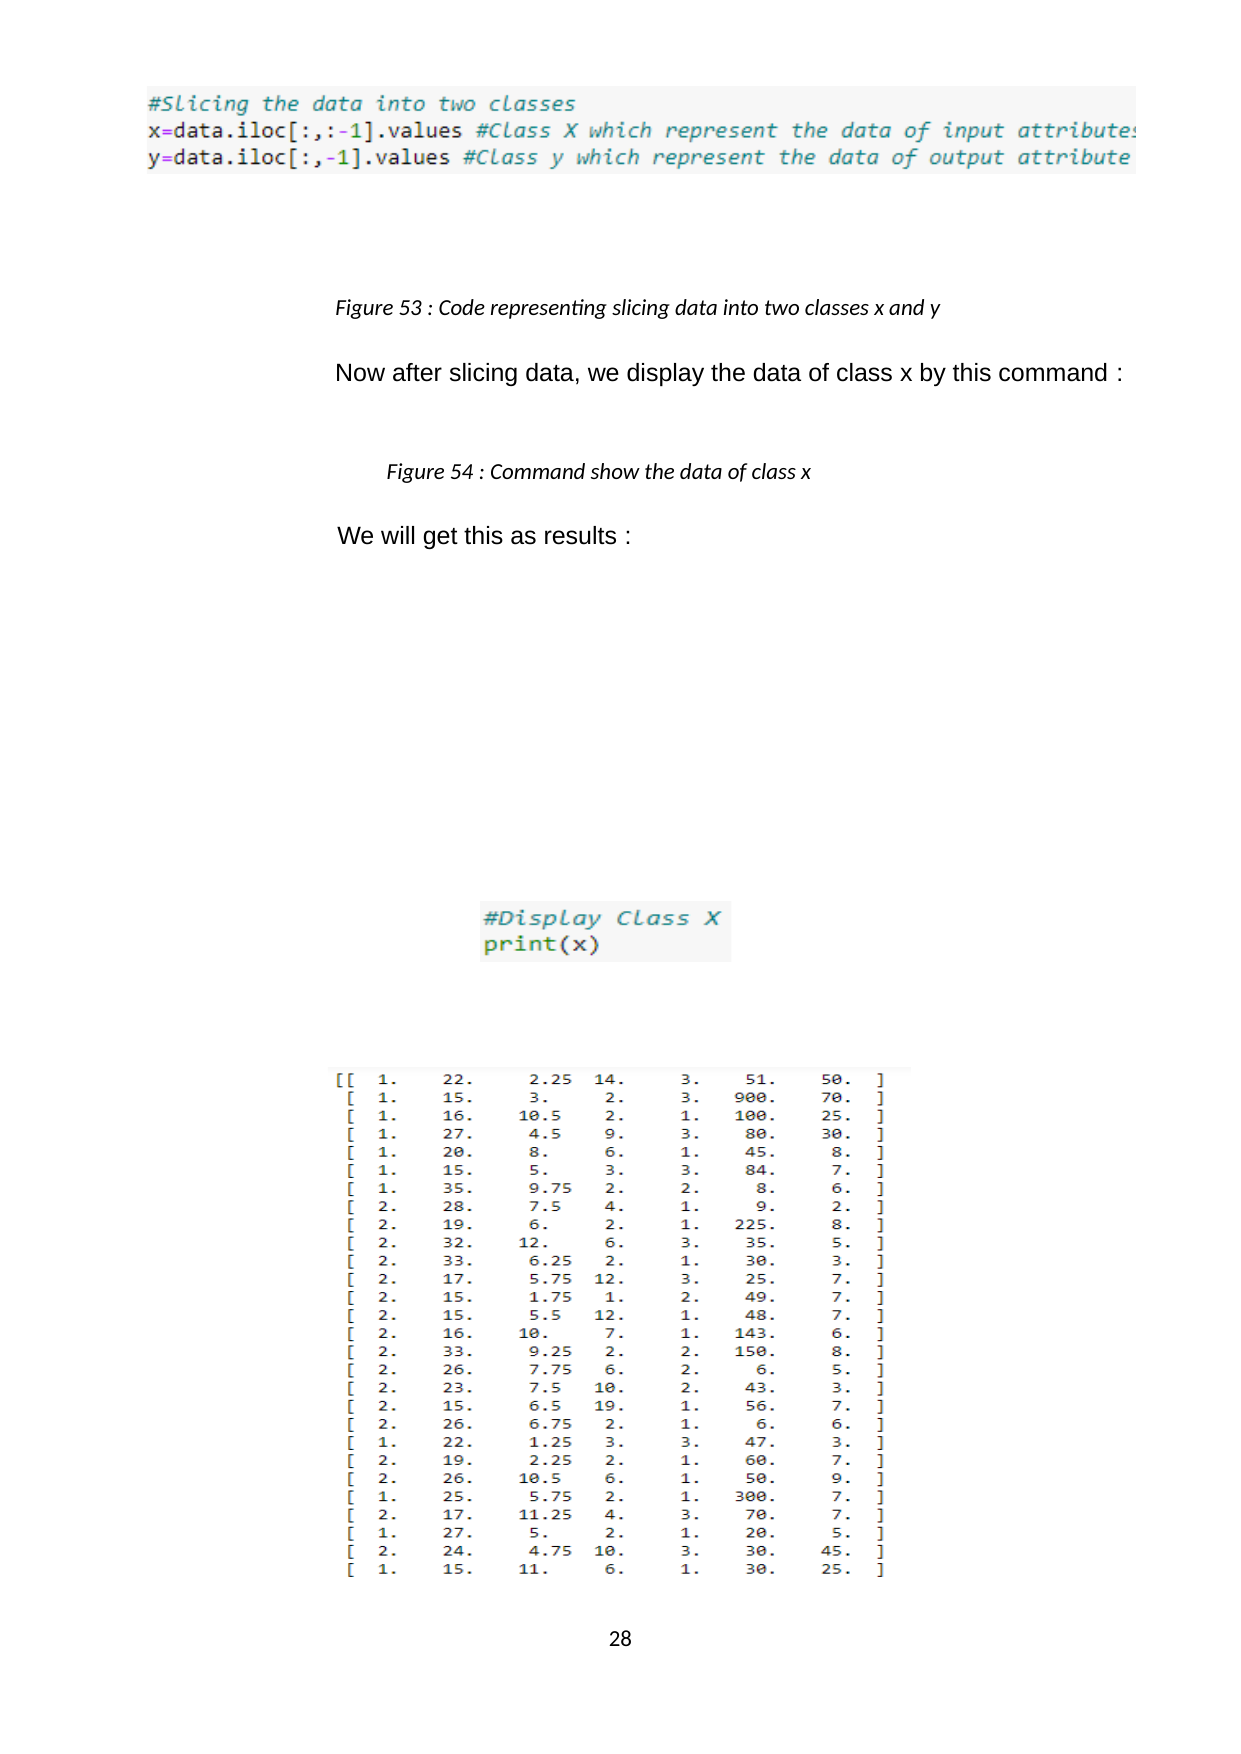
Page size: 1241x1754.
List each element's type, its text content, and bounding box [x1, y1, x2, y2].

list Figure 54 : Command show the data of class x [309, 457, 1165, 485]
list Figure 53 : Code representing slicing data into two classes x and y [309, 293, 1165, 321]
picture [145, 86, 1136, 173]
list Now after slicing data, we display the data of class x by this command : [309, 358, 1165, 386]
list We will get this as results : [309, 521, 1165, 550]
picture [478, 901, 731, 960]
picture [326, 1067, 910, 1577]
